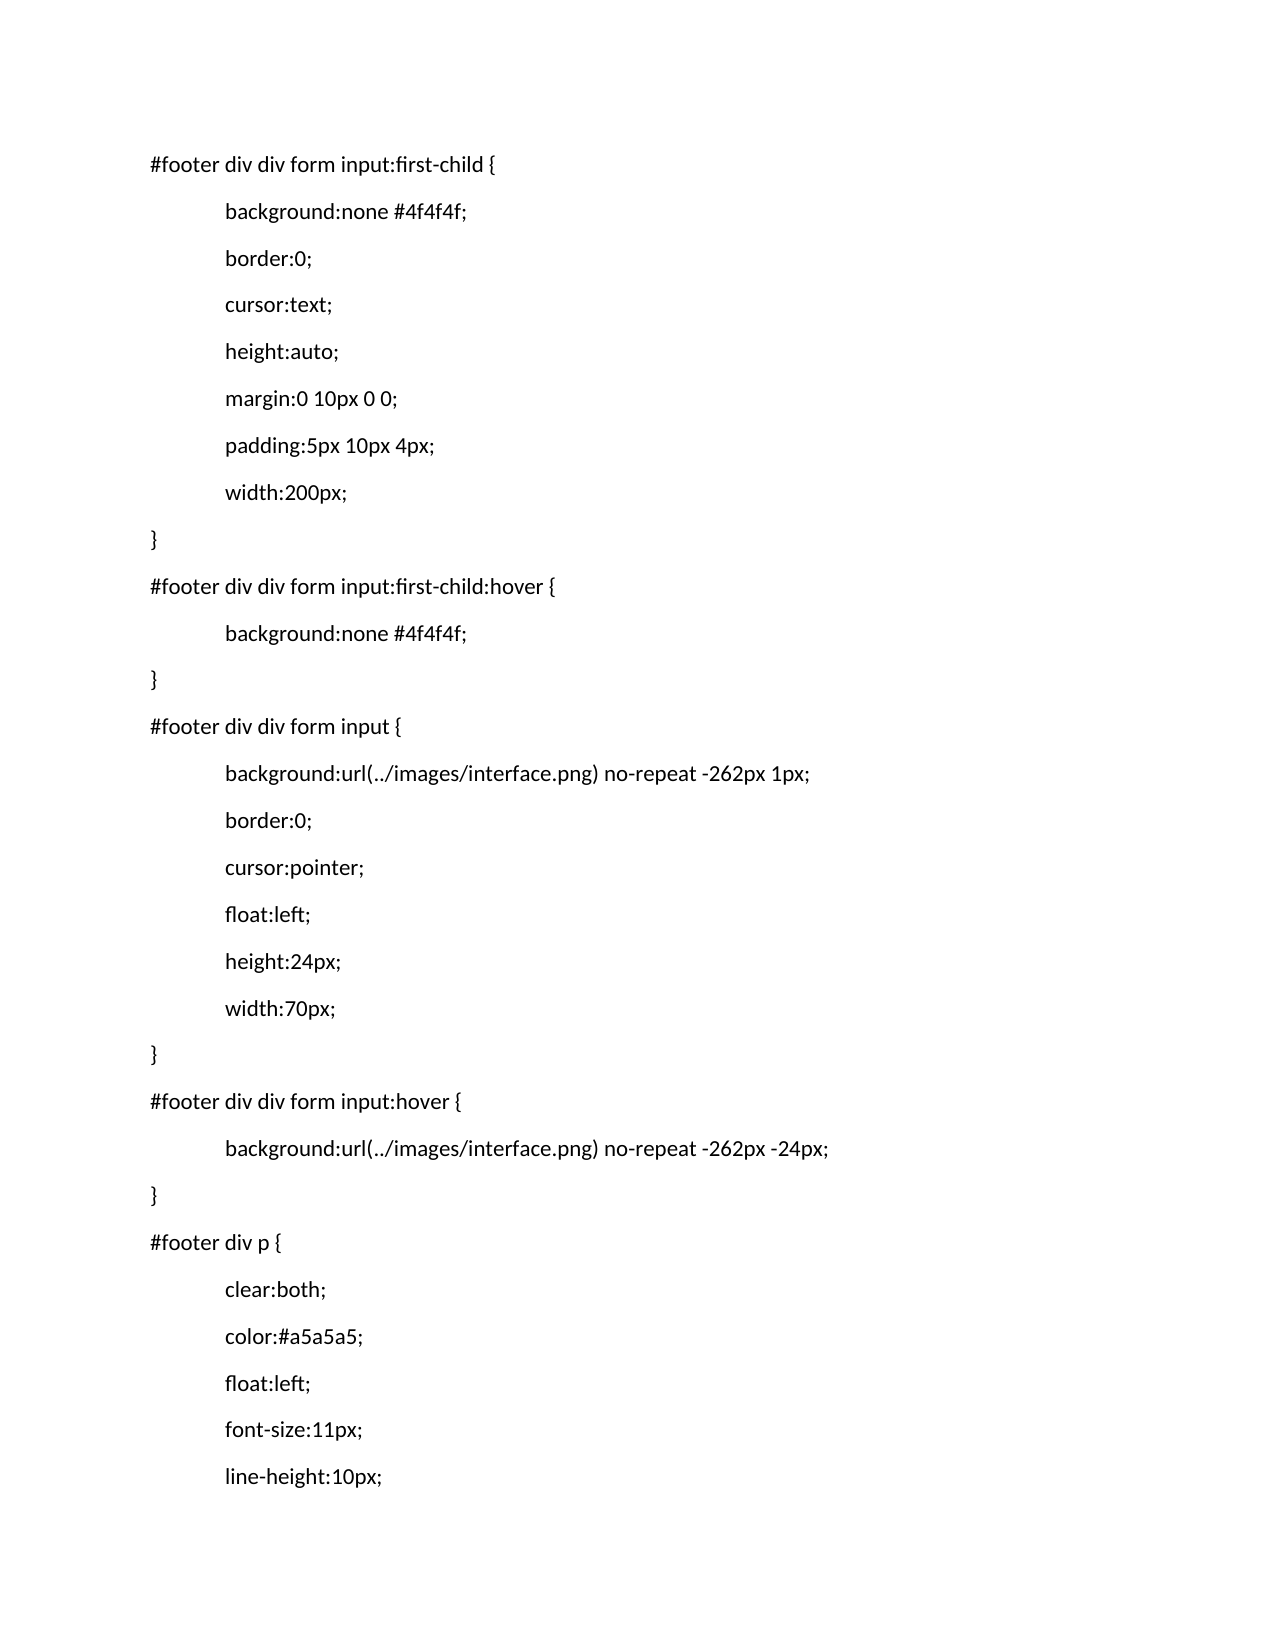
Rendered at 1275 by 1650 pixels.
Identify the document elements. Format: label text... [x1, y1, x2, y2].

text padding:5px 10px 4px; [150, 431, 1125, 459]
text #footer div div form input:first-child:hover { [150, 572, 1125, 600]
text background:none #4f4f4f; [150, 619, 1125, 647]
text line-height:10px; [150, 1462, 1125, 1491]
text border:0; [150, 806, 1125, 834]
text clear:both; [150, 1275, 1125, 1303]
text margin:0 10px 0 0; [150, 384, 1125, 412]
text #footer div div form input { [150, 712, 1125, 741]
text color:#a5a5a5; [150, 1322, 1125, 1350]
text height:24px; [150, 947, 1125, 975]
text } [150, 1041, 1125, 1069]
text border:0; [150, 244, 1125, 272]
text #footer div div form input:first-child { [150, 150, 1125, 178]
text float:left; [150, 900, 1125, 928]
text height:auto; [150, 337, 1125, 366]
text background:url(../images/interface.png) no-repeat -262px -24px; [150, 1134, 1125, 1162]
text } [150, 666, 1125, 694]
text width:70px; [150, 994, 1125, 1022]
text #footer div p { [150, 1228, 1125, 1256]
text float:left; [150, 1369, 1125, 1397]
text width:200px; [150, 478, 1125, 506]
text } [150, 1181, 1125, 1209]
text } [150, 525, 1125, 553]
text font-size:11px; [150, 1416, 1125, 1444]
text #footer div div form input:hover { [150, 1087, 1125, 1116]
text background:url(../images/interface.png) no-repeat -262px 1px; [150, 759, 1125, 787]
text cursor:pointer; [150, 853, 1125, 881]
text background:none #4f4f4f; [150, 197, 1125, 225]
text cursor:text; [150, 291, 1125, 319]
